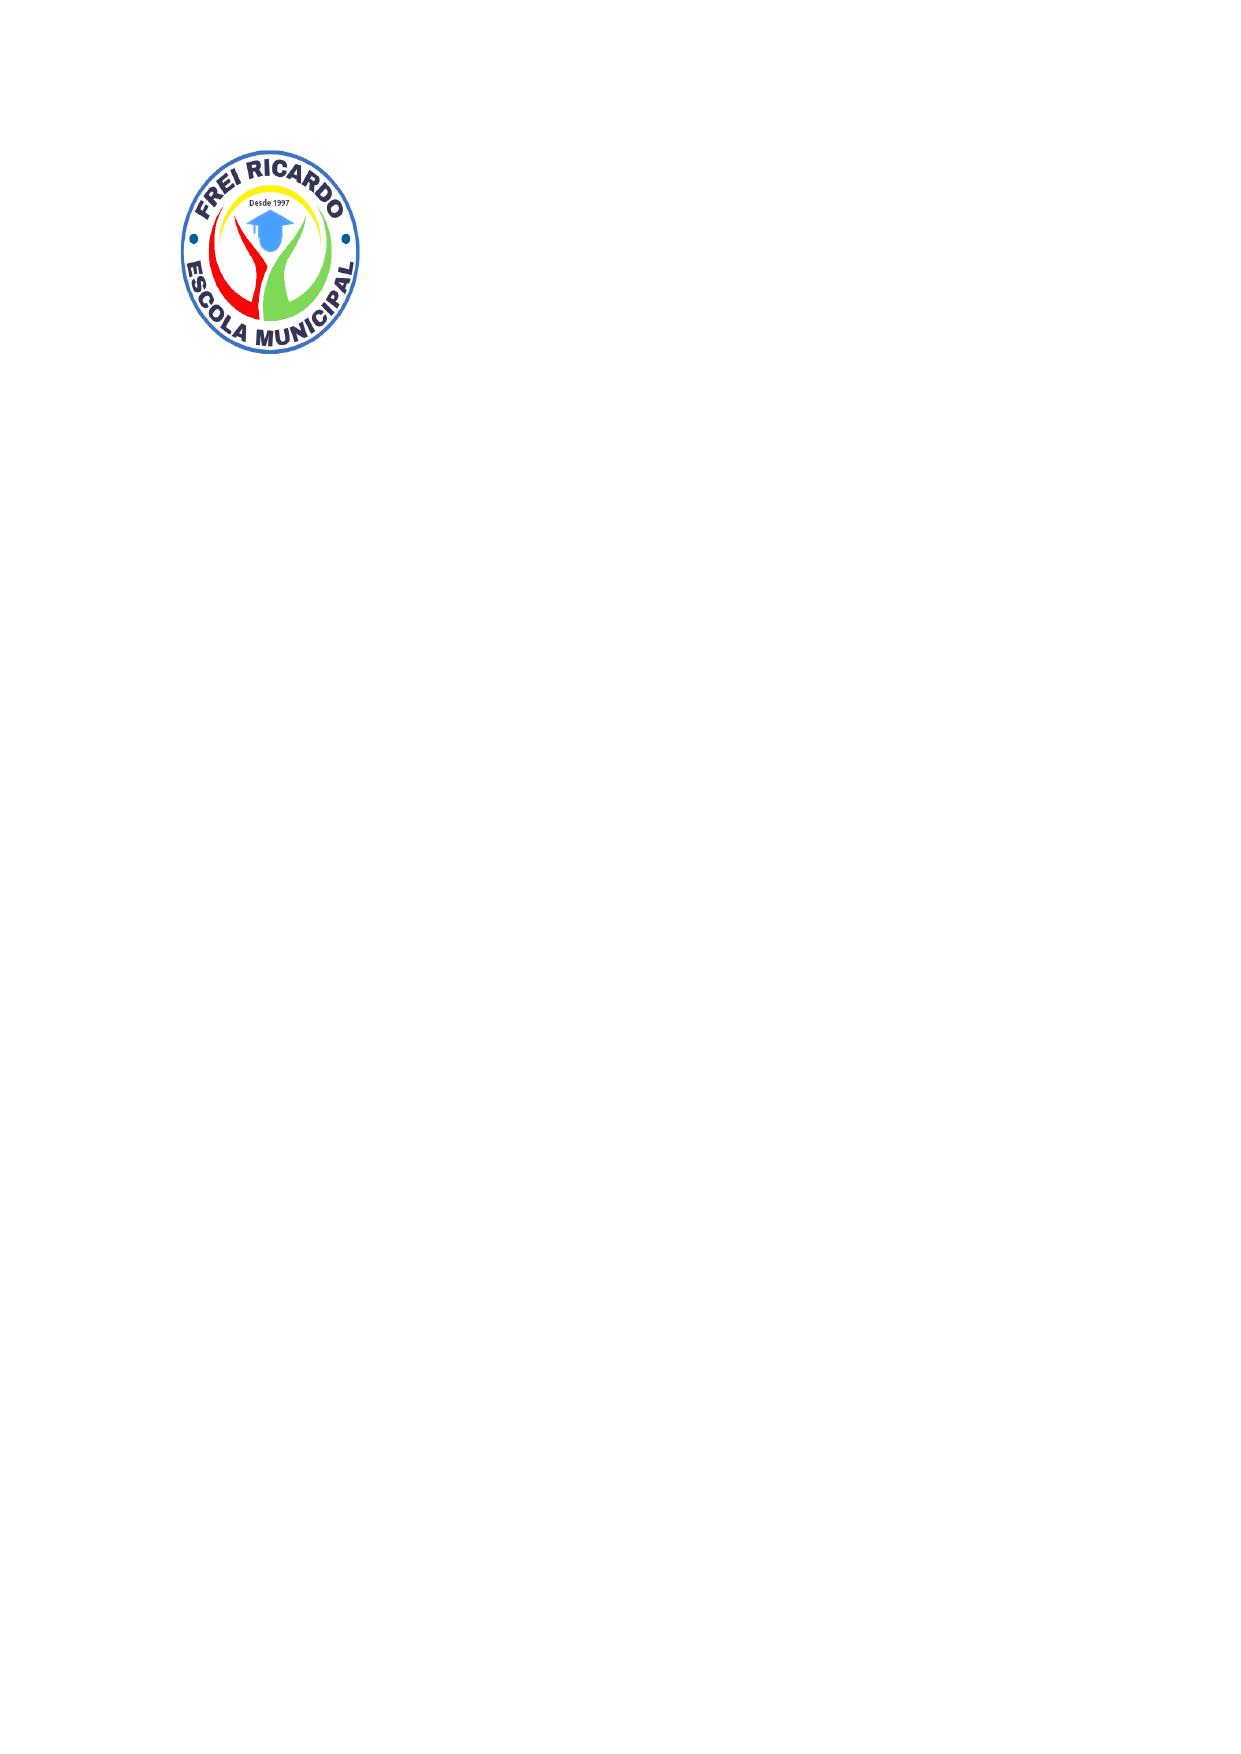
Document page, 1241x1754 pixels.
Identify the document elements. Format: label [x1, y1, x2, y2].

picture [177, 147, 365, 357]
